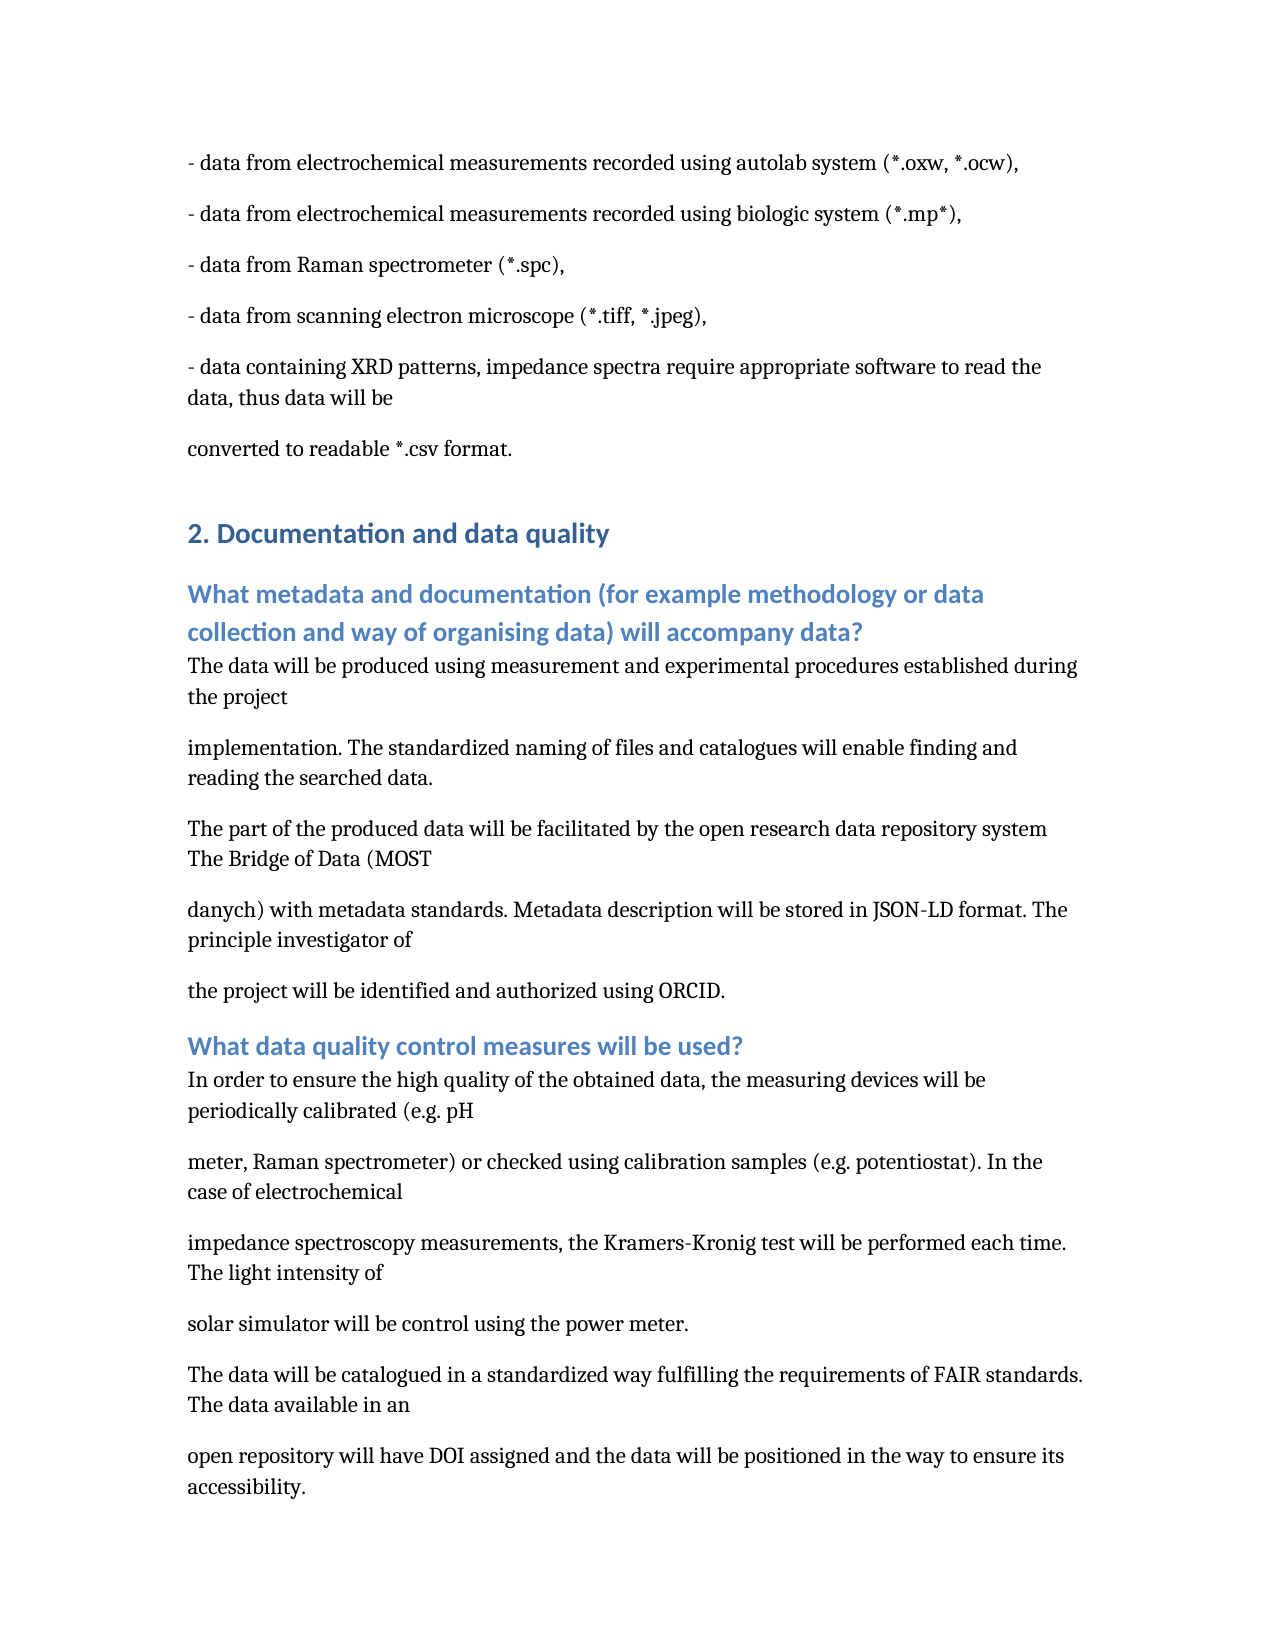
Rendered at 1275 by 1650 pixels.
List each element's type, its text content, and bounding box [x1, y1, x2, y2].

text open repository will have DOI assigned and the data will be positioned in the way to ensure its accessibility. [187, 1443, 1087, 1500]
text the project will be identified and authorized using ORCID. [187, 978, 1087, 1004]
text danych) with metadata standards. Metadata description will be stored in JSON-LD format. The principle investigator of [187, 897, 1087, 953]
text - data from scanning electron microscope (*.tiff, *.jpeg), [187, 303, 1087, 329]
text converted to readable *.csv format. [187, 435, 1087, 462]
subtitle What metadata and documentation (for example methodology or data collection and way of organising data) will accompany data? [187, 577, 1087, 648]
text solar simulator will be control using the power meter. [187, 1311, 1087, 1337]
text - data from Raman spectrometer (*.spc), [187, 252, 1087, 278]
text impedance spectroscopy measurements, the Kramers-Kronig test will be performed each time. The light intensity of [187, 1230, 1087, 1286]
text - data containing XRD patterns, impedance spectra require appropriate software to read the data, thus data will be [187, 354, 1087, 411]
text The data will be catalogued in a standardized way fulfilling the requirements of FAIR standards. The data available in an [187, 1362, 1087, 1418]
text The data will be produced using measurement and experimental procedures established during the project [187, 653, 1087, 710]
text meter, Raman spectrometer) or checked using calibration samples (e.g. potentiostat). In the case of electrochemical [187, 1148, 1087, 1205]
text - data from electrochemical measurements recorded using autolab system (*.oxw, *.ocw), [187, 150, 1087, 176]
subtitle 2. Documentation and data quality [187, 516, 1087, 551]
text - data from electrochemical measurements recorded using biologic system (*.mp*), [187, 201, 1087, 227]
text The part of the produced data will be facilitated by the open research data repository system The Bridge of Data (MOST [187, 816, 1087, 872]
subtitle What data quality control measures will be used? [187, 1029, 1087, 1062]
text implementation. The standardized naming of files and catalogues will enable finding and reading the searched data. [187, 734, 1087, 791]
text In order to ensure the high quality of the obtained data, the measuring devices will be periodically calibrated (e.g. pH [187, 1067, 1087, 1124]
